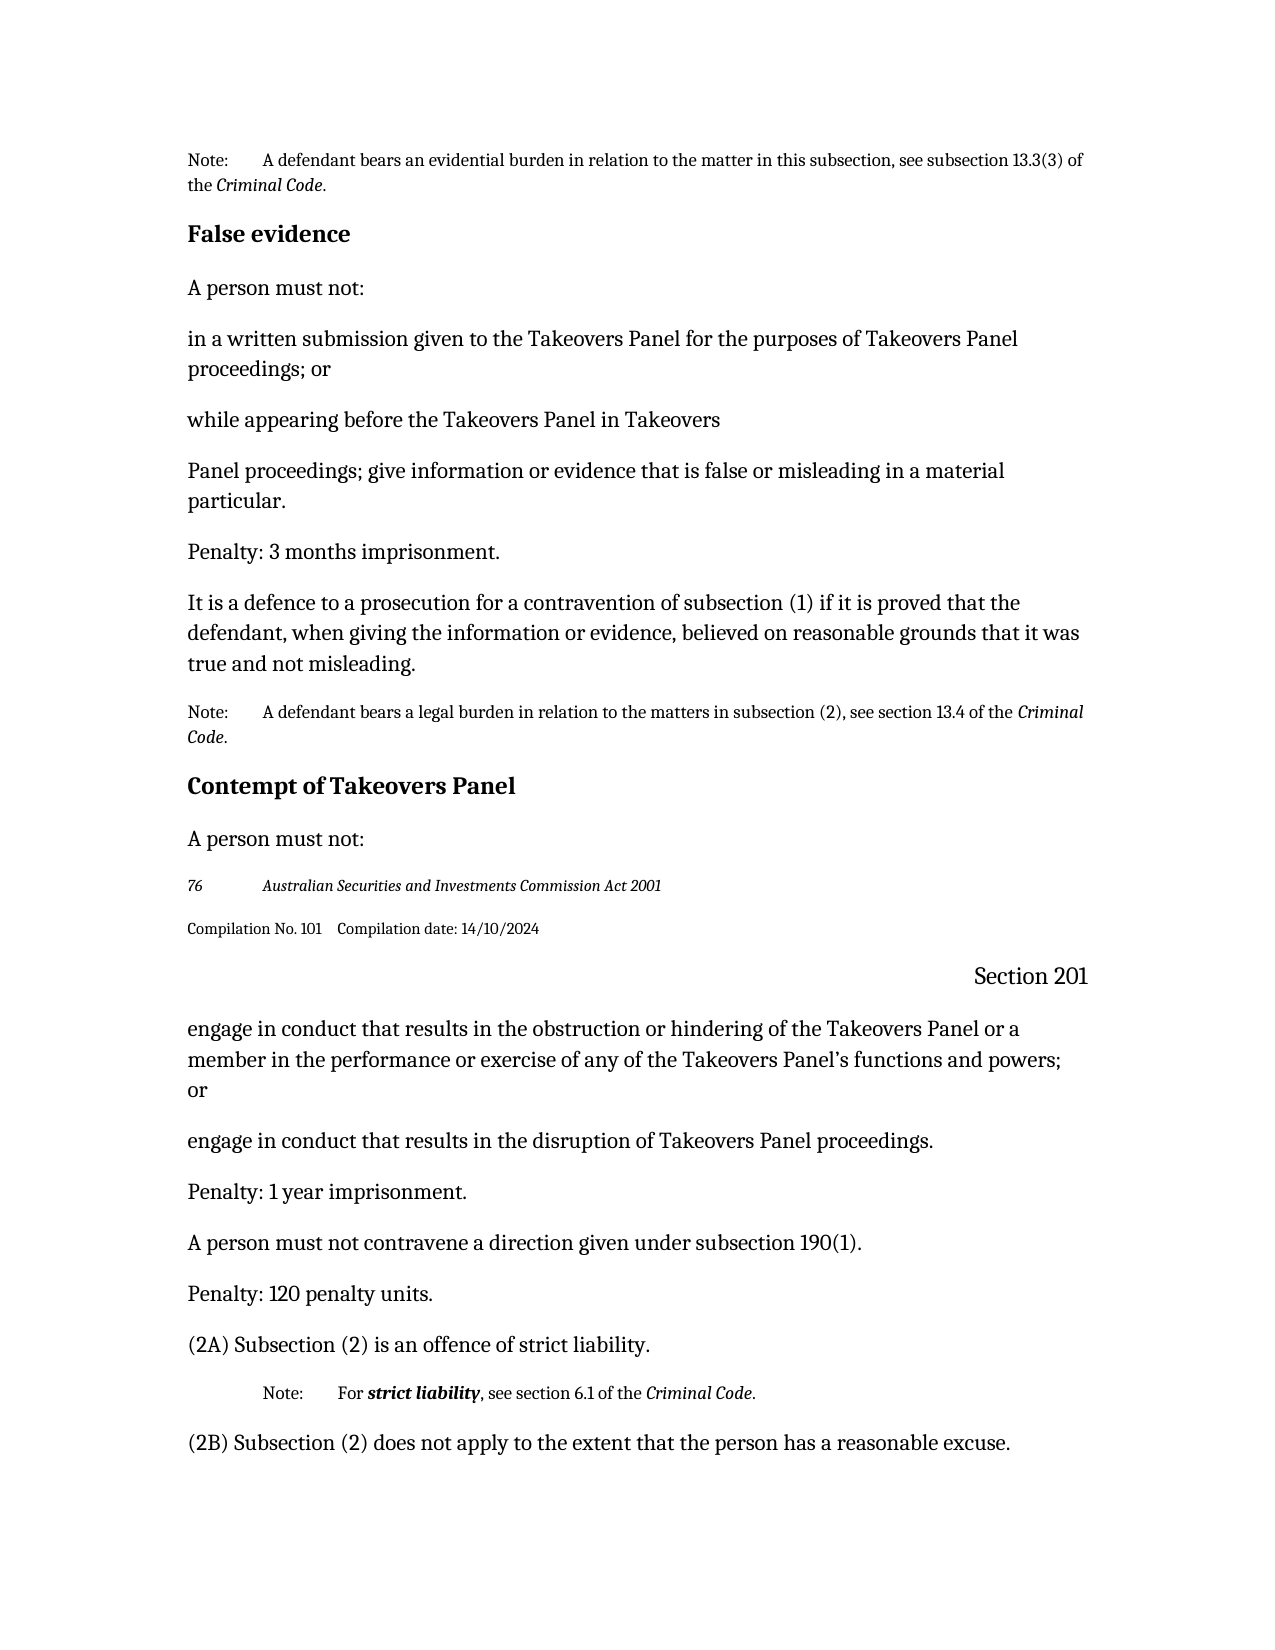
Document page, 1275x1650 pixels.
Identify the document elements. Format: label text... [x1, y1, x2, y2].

text Compilation No. 101 Compilation date: 14/10/2024 [187, 919, 1087, 939]
text Contempt of Takeovers Panel [187, 772, 1087, 801]
text Penalty: 3 months imprisonment. [187, 539, 1087, 565]
text (2A) Subsection (2) is an offence of strict liability. [187, 1332, 1087, 1358]
text A person must not contravene a direction given under subsection 190(1). [187, 1230, 1087, 1256]
text It is a defence to a prosecution for a contravention of subsection (1) if it is proved that the defendant, when giving the information or evidence, believed on reasonable grounds that it was true and not misleading. [187, 590, 1087, 677]
text Panel proceedings; give information or evidence that is false or misleading in a material particular. [187, 458, 1087, 514]
text 76 Australian Securities and Investments Commission Act 2001 [187, 877, 1087, 896]
text False evidence [187, 220, 1087, 249]
text Penalty: 120 penalty units. [187, 1281, 1087, 1307]
text A person must not: [187, 826, 1087, 852]
text engage in conduct that results in the obstruction or hindering of the Takeovers Panel or a member in the performance or exercise of any of the Takeovers Panel’s functions and powers; or [187, 1016, 1087, 1103]
text Note: A defendant bears a legal burden in relation to the matters in subsection (2), see section 13.4 of the Criminal Code. [187, 701, 1087, 748]
text while appearing before the Takeovers Panel in Takeovers [187, 407, 1087, 433]
text in a written submission given to the Takeovers Panel for the purposes of Takeovers Panel proceedings; or [187, 325, 1087, 382]
text Penalty: 1 year imprisonment. [187, 1179, 1087, 1205]
text A person must not: [187, 274, 1087, 301]
text engage in conduct that results in the disruption of Takeovers Panel proceedings. [187, 1128, 1087, 1154]
text Note: A defendant bears an evidential burden in relation to the matter in this subsection, see subsection 13.3(3) of the Criminal Code. [187, 150, 1087, 196]
text (2B) Subsection (2) does not apply to the extent that the person has a reasonable excuse. [187, 1429, 1087, 1456]
text Note: For strict liability, see section 6.1 of the Criminal Code. [187, 1383, 1087, 1404]
text Section 201 [187, 962, 1087, 991]
